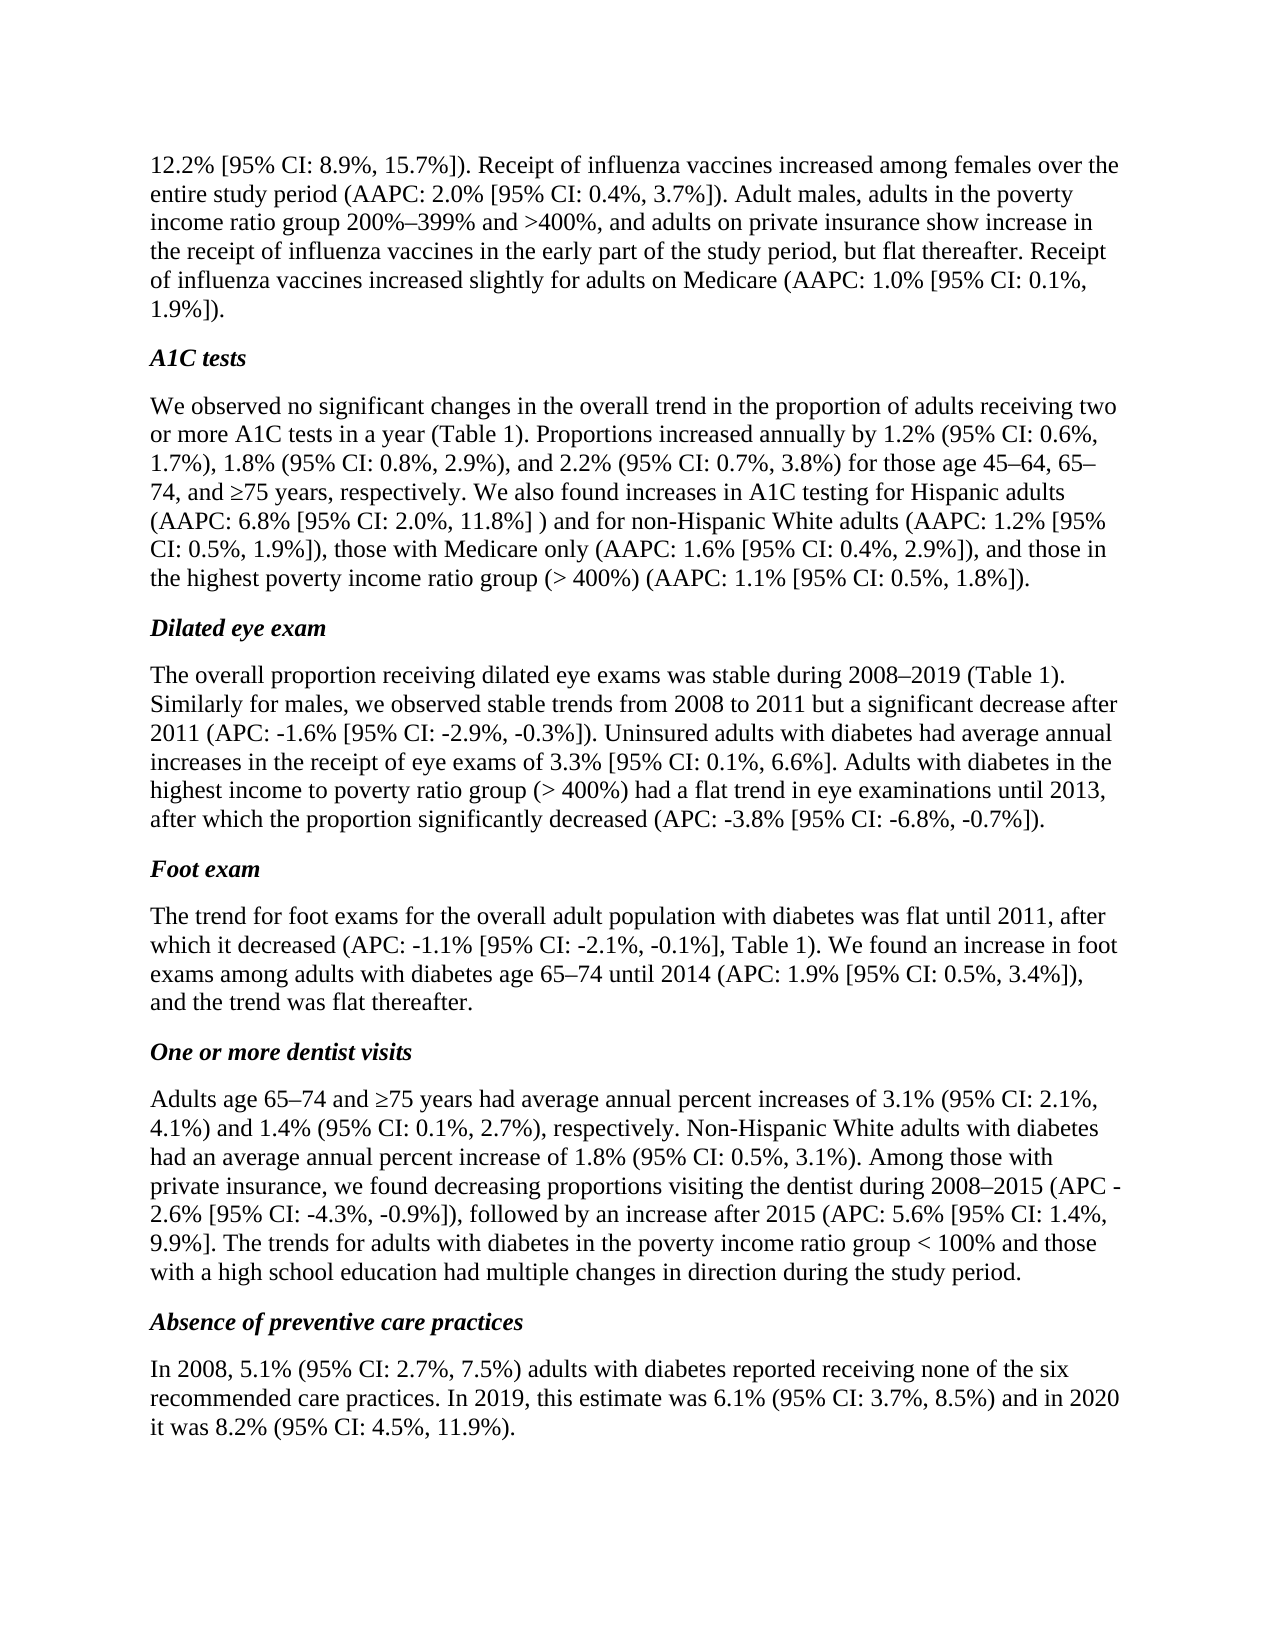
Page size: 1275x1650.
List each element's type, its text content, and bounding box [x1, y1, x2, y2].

subtitle Dilated eye exam [150, 613, 1125, 642]
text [150, 150, 1125, 322]
subtitle A1C tests [150, 343, 1125, 372]
subtitle One or more dentist visits [150, 1037, 1125, 1066]
subtitle Foot exam [150, 854, 1125, 882]
text The trend for foot exams for the overall adult population with diabetes was flat until 2011, after which it decreased (APC: -1.1% [95% CI: -2.1%, -0.1%], Table 1). We found an increase in foot exams among adults with diabetes age 65–74 until 2014 (APC: 1.9% [95% CI: 0.5%, 3.4%]), and the trend was flat thereafter. [150, 901, 1125, 1016]
text We observed no significant changes in the overall trend in the proportion of adults receiving two or more A1C tests in a year (Table 1). Proportions increased annually by 1.2% (95% CI: 0.6%, 1.7%), 1.8% (95% CI: 0.8%, 2.9%), and 2.2% (95% CI: 0.7%, 3.8%) for those age 45–64, 65–74, and ≥75 years, respectively. We also found increases in A1C testing for Hispanic adults (AAPC: 6.8% [95% CI: 2.0%, 11.8%] ) and for non-Hispanic White adults (AAPC: 1.2% [95% CI: 0.5%, 1.9%]), those with Medicare only (AAPC: 1.6% [95% CI: 0.4%, 2.9%]), and those in the highest poverty income ratio group (> 400%) (AAPC: 1.1% [95% CI: 0.5%, 1.8%]). [150, 391, 1125, 592]
text Adults age 65–74 and ≥75 years had average annual percent increases of 3.1% (95% CI: 2.1%, 4.1%) and 1.4% (95% CI: 0.1%, 2.7%), respectively. Non-Hispanic White adults with diabetes had an average annual percent increase of 1.8% (95% CI: 0.5%, 3.1%). Among those with private insurance, we found decreasing proportions visiting the dentist during 2008–2015 (APC -2.6% [95% CI: -4.3%, -0.9%]), followed by an increase after 2015 (APC: 5.6% [95% CI: 1.4%, 9.9%]. The trends for adults with diabetes in the poverty income ratio group < 100% and those with a high school education had multiple changes in direction during the study period. [150, 1084, 1125, 1286]
subtitle Absence of preventive care practices [150, 1307, 1125, 1335]
text The overall proportion receiving dilated eye exams was stable during 2008–2019 (Table 1). Similarly for males, we observed stable trends from 2008 to 2011 but a significant decrease after 2011 (APC: -1.6% [95% CI: -2.9%, -0.3%]). Uninsured adults with diabetes had average annual increases in the receipt of eye exams of 3.3% [95% CI: 0.1%, 6.6%]. Adults with diabetes in the highest income to poverty ratio group (> 400%) had a flat trend in eye examinations until 2013, after which the proportion significantly decreased (APC: -3.8% [95% CI: -6.8%, -0.7%]). [150, 660, 1125, 833]
text In 2008, 5.1% (95% CI: 2.7%, 7.5%) adults with diabetes reported receiving none of the six recommended care practices. In 2019, this estimate was 6.1% (95% CI: 3.7%, 8.5%) and in 2020 it was 8.2% (95% CI: 4.5%, 11.9%). [150, 1354, 1125, 1440]
